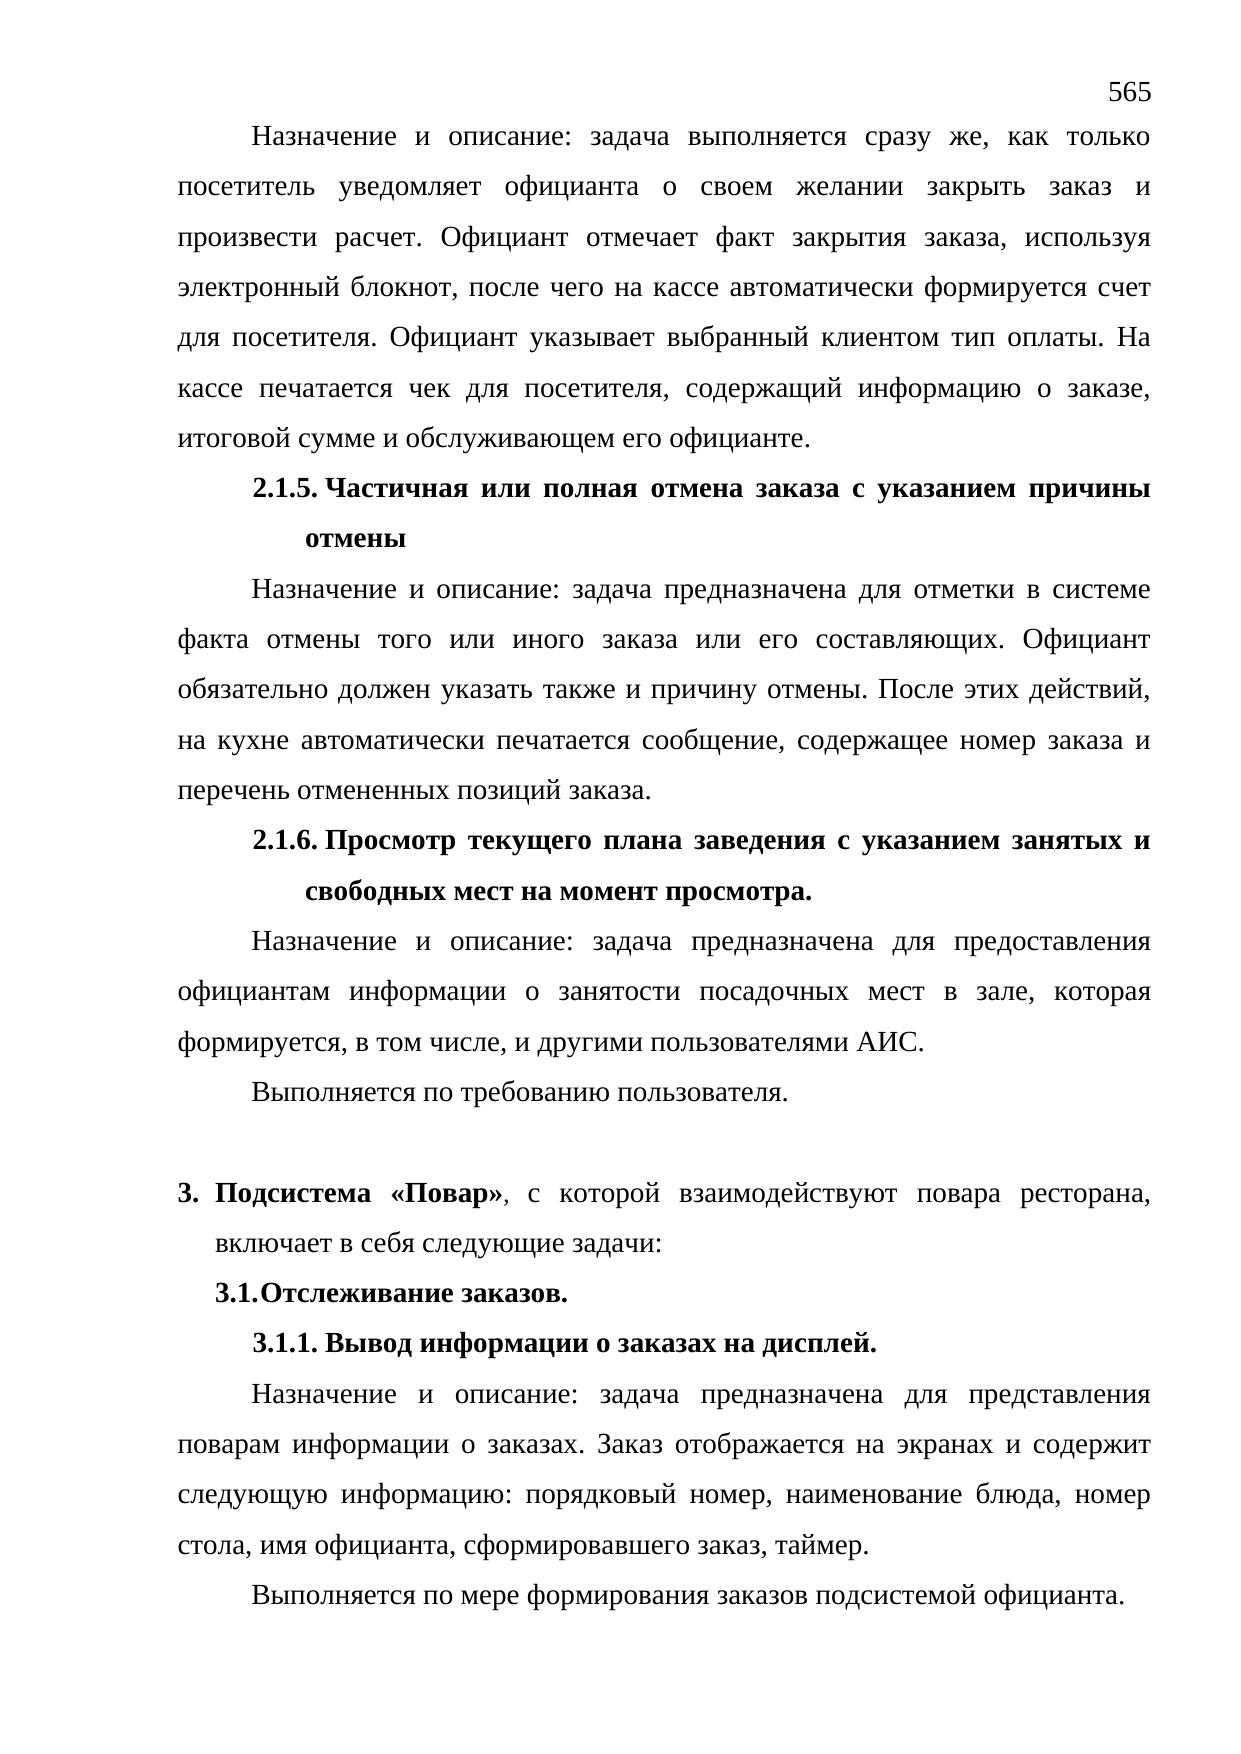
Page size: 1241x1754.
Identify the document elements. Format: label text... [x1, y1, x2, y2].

list Отслеживание заказов. [215, 1275, 1152, 1309]
list Просмотр текущего плана заведения с указанием занятых и свободных мест на момент просмотра. [252, 822, 1152, 906]
list Частичная или полная отмена заказа с указанием причины отмены [252, 470, 1152, 554]
text Назначение и описание: задача предназначена для представления поварам информации о заказах. Заказ отображается на экранах и содержит следующую информацию: порядковый номер, наименование блюда, номер стола, имя официанта, сформировавшего заказ, таймер. [177, 1376, 1152, 1560]
list Подсистема «Повар», с которой взаимодействуют повара ресторана, включает в себя следующие задачи: [177, 1175, 1152, 1258]
text Назначение и описание: задача предназначена для предоставления официантам информации о занятости посадочных мест в зале, которая формируется, в том числе, и другими пользователями АИС. [177, 923, 1152, 1057]
text Выполняется по мере формирования заказов подсистемой официанта. [177, 1577, 1152, 1611]
text Выполняется по требованию пользователя. [177, 1074, 1152, 1108]
text Назначение и описание: задача выполняется сразу же, как только посетитель уведомляет официанта о своем желании закрыть заказ и произвести расчет. Официант отмечает факт закрытия заказа, используя электронный блокнот, после чего на кассе автоматически формируется счет для посетителя. Официант указывает выбранный клиентом тип оплаты. На кассе печатается чек для посетителя, содержащий информацию о заказе, итоговой сумме и обслуживающем его официанте. [177, 118, 1152, 453]
text Назначение и описание: задача предназначена для отметки в системе факта отмены того или иного заказа или его составляющих. Официант обязательно должен указать также и причину отмены. После этих действий, на кухне автоматически печатается сообщение, содержащее номер заказа и перечень отмененных позиций заказа. [177, 571, 1152, 806]
list Вывод информации о заказах на дисплей. [252, 1326, 1152, 1359]
